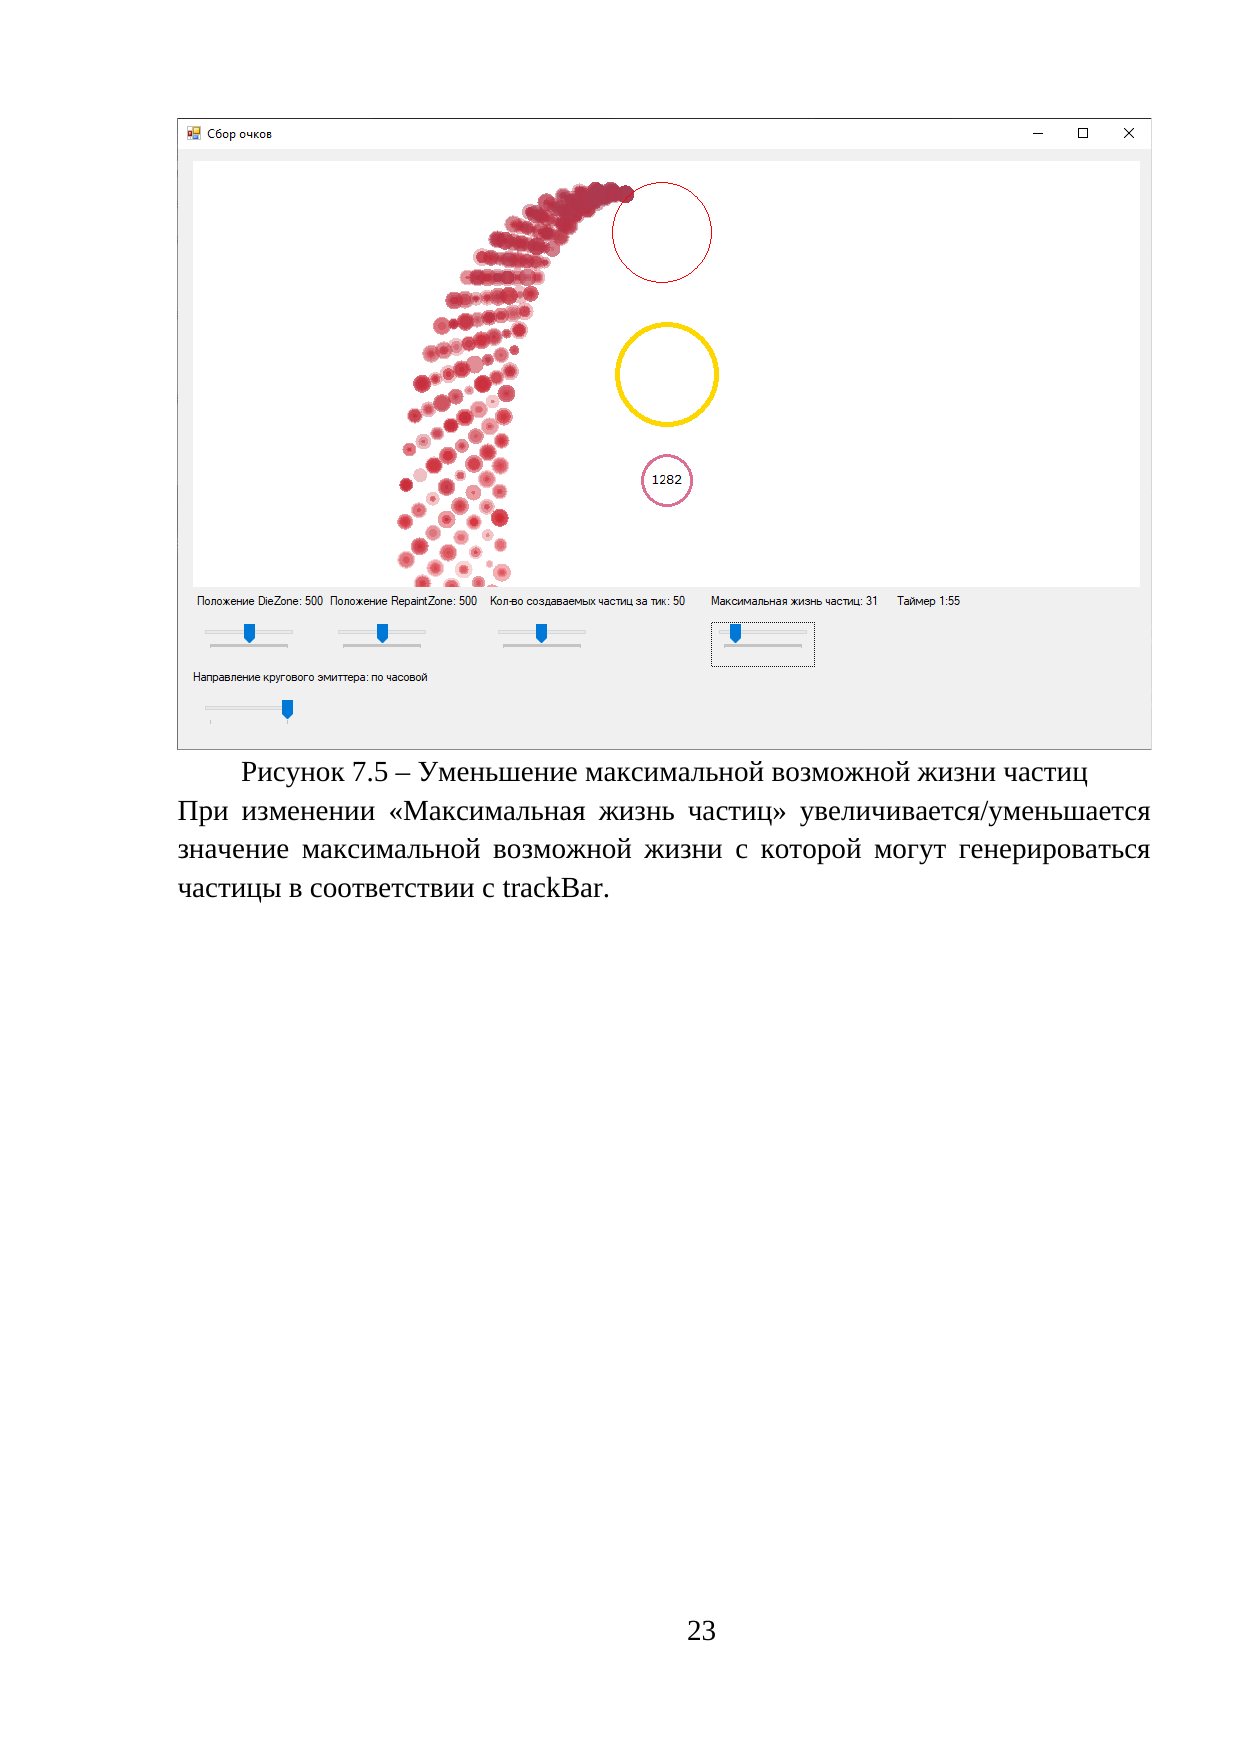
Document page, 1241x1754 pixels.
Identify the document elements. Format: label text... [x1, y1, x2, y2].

picture [177, 118, 1152, 750]
text При изменении «Максимальная жизнь частиц» увеличивается/уменьшается значение максимальной возможной жизни с которой могут генерироваться частицы в соответствии с trackBar. [177, 793, 1152, 903]
text Рисунок 7.5 – Уменьшение максимальной возможной жизни частиц [177, 754, 1152, 788]
